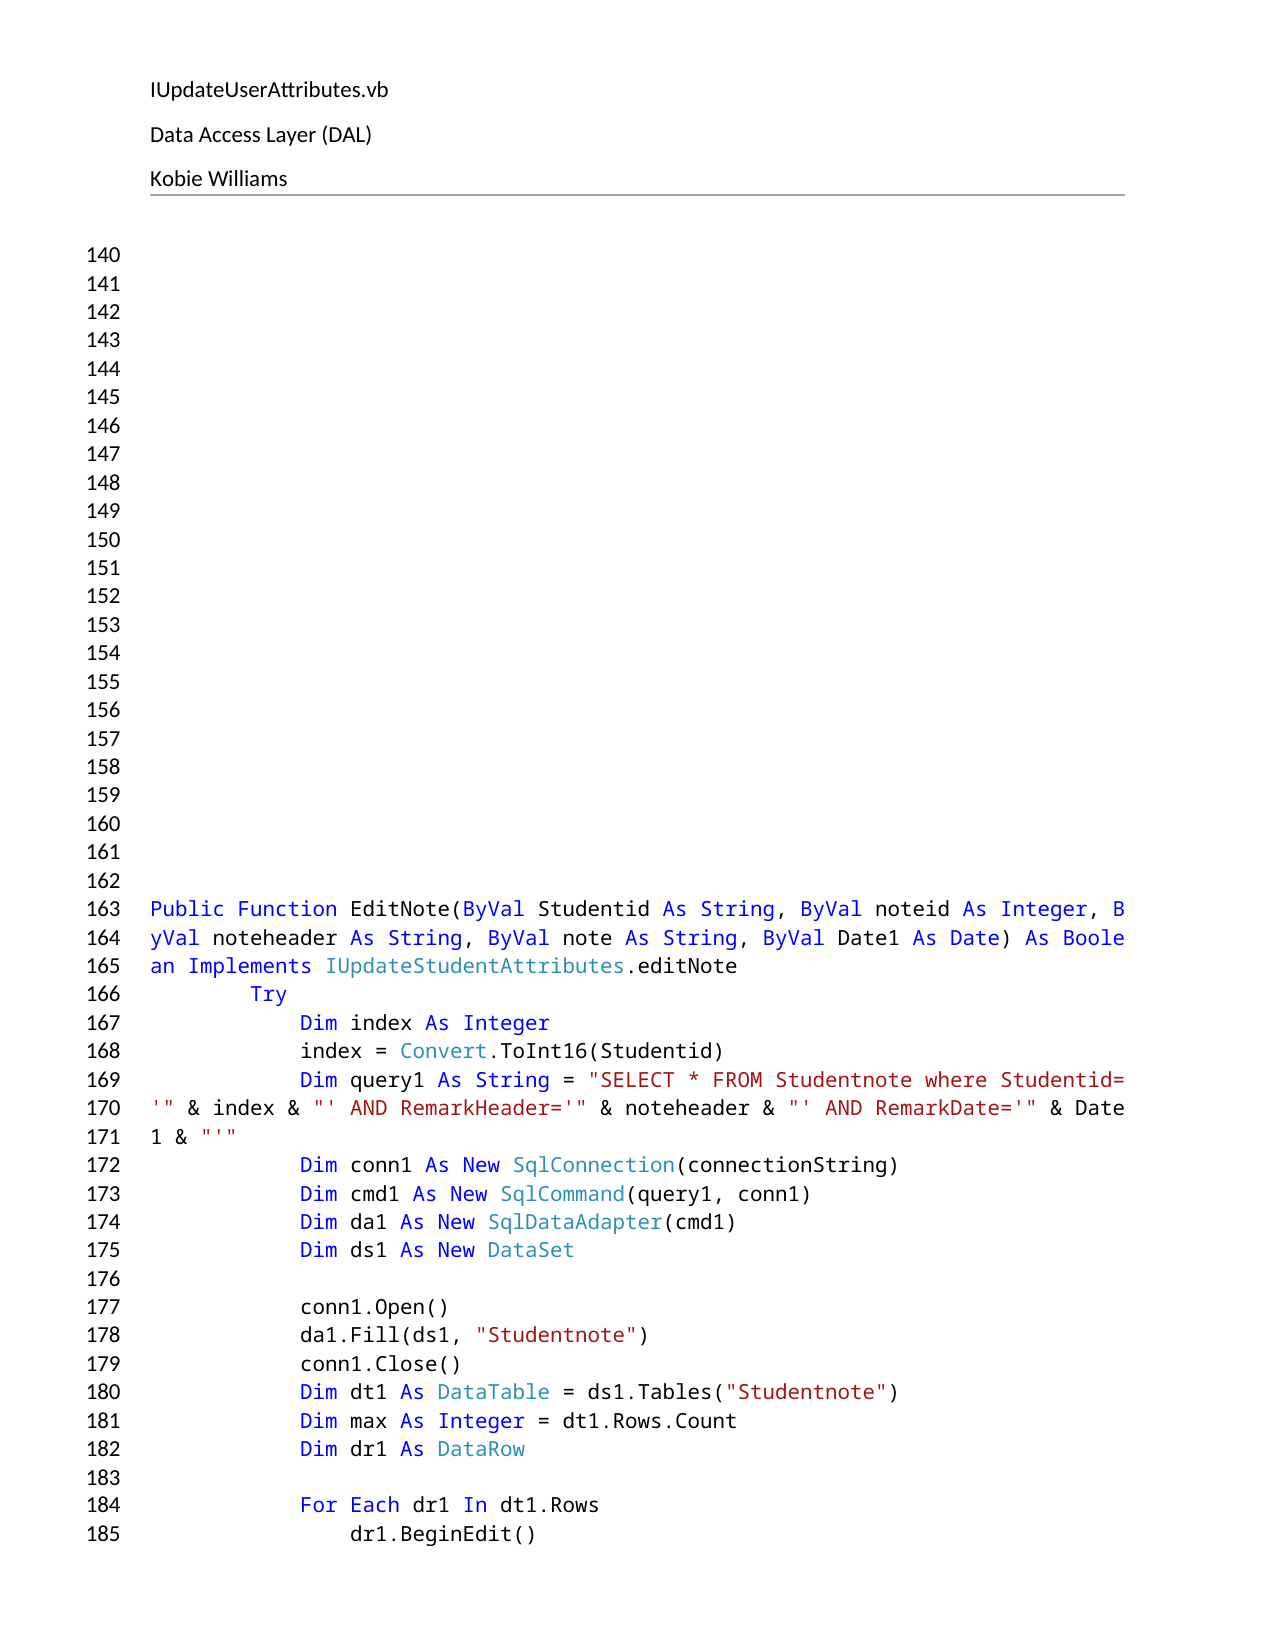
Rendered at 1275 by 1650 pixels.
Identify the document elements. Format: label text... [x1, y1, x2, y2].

text dr1.BeginEdit() [150, 1519, 1125, 1547]
text Dim conn1 As New SqlConnection(connectionString) [150, 1150, 1125, 1179]
text Try [150, 979, 1125, 1008]
text Dim dr1 As DataRow [150, 1434, 1125, 1463]
text Dim cmd1 As New SqlCommand(query1, conn1) [150, 1179, 1125, 1207]
text Dim ds1 As New DataSet [150, 1236, 1125, 1264]
text Dim da1 As New SqlDataAdapter(cmd1) [150, 1207, 1125, 1236]
text conn1.Open() [150, 1292, 1125, 1320]
text conn1.Close() [150, 1349, 1125, 1377]
text For Each dr1 In dt1.Rows [150, 1491, 1125, 1519]
text Dim max As Integer = dt1.Rows.Count [150, 1406, 1125, 1434]
text Dim dt1 As DataTable = ds1.Tables("Studentnote") [150, 1377, 1125, 1406]
text Dim index As Integer [150, 1008, 1125, 1036]
text index = Convert.ToInt16(Studentid) [150, 1036, 1125, 1065]
text Dim query1 As String = "SELECT * FROM Studentnote where Studentid='" & index & "' AND RemarkHeader='" & noteheader & "' AND RemarkDate='" & Date1 & "'" [150, 1065, 1125, 1150]
text Public Function EditNote(ByVal Studentid As String, ByVal noteid As Integer, ByVal noteheader As String, ByVal note As String, ByVal Date1 As Date) As Boolean Implements IUpdateStudentAttributes.editNote [150, 894, 1125, 979]
text da1.Fill(ds1, "Studentnote") [150, 1320, 1125, 1349]
